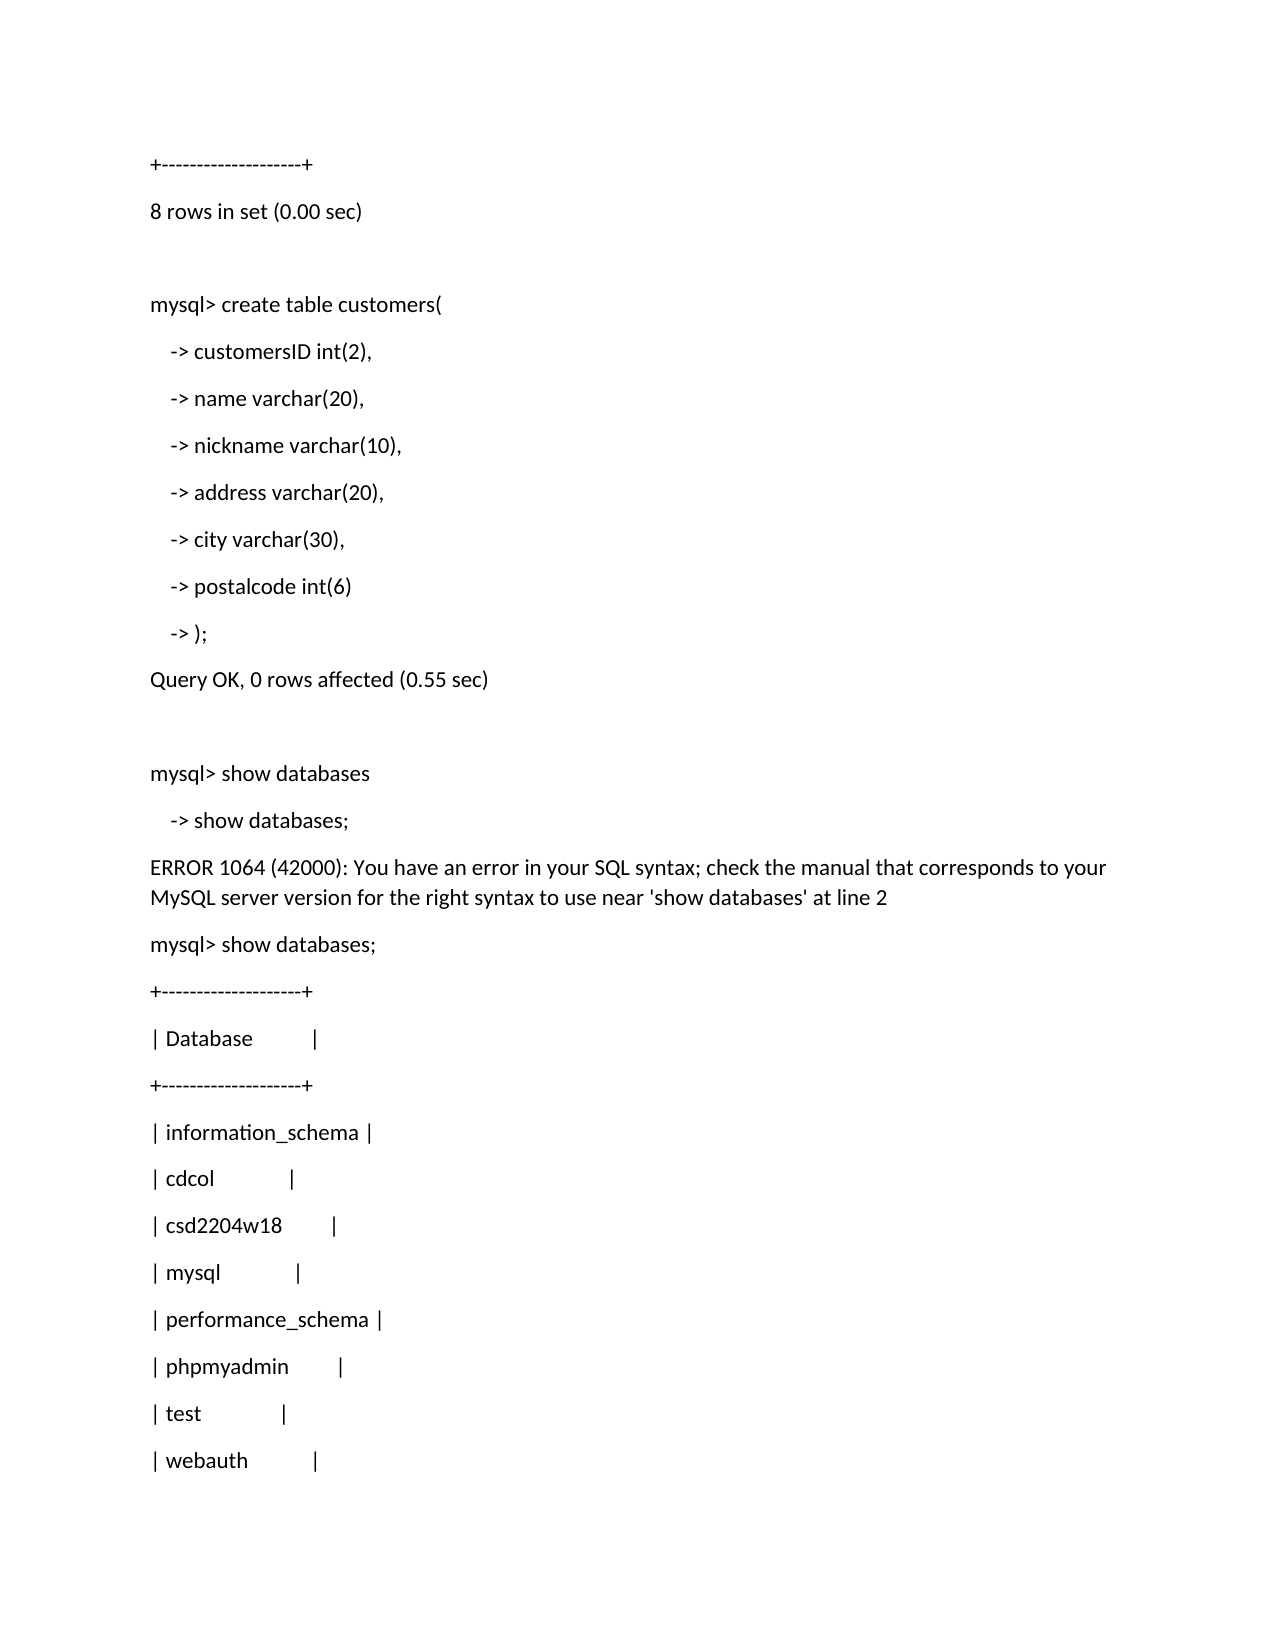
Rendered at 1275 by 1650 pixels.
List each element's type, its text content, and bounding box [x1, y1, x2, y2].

text -> customersID int(2), [150, 337, 1125, 366]
text | test | [150, 1399, 1125, 1427]
text | cdcol | [150, 1164, 1125, 1193]
text -> name varchar(20), [150, 384, 1125, 412]
text | webauth | [150, 1446, 1125, 1474]
text +--------------------+ [150, 150, 1125, 178]
text ERROR 1064 (42000): You have an error in your SQL syntax; check the manual that corresponds to your MySQL server version for the right syntax to use near 'show databases' at line 2 [150, 853, 1125, 911]
text -> nickname varchar(10), [150, 431, 1125, 459]
text | phpmyadmin | [150, 1352, 1125, 1380]
text -> ); [150, 619, 1125, 647]
text Query OK, 0 rows affected (0.55 sec) [150, 666, 1125, 694]
text mysql> show databases [150, 759, 1125, 787]
text -> show databases; [150, 806, 1125, 834]
text 8 rows in set (0.00 sec) [150, 197, 1125, 225]
text | performance_schema | [150, 1305, 1125, 1333]
text +--------------------+ [150, 977, 1125, 1005]
text | mysql | [150, 1258, 1125, 1286]
text -> city varchar(30), [150, 525, 1125, 553]
text | information_schema | [150, 1118, 1125, 1146]
text | csd2204w18 | [150, 1211, 1125, 1239]
text -> postalcode int(6) [150, 572, 1125, 600]
text mysql> show databases; [150, 930, 1125, 958]
text mysql> create table customers( [150, 291, 1125, 319]
text +--------------------+ [150, 1071, 1125, 1099]
text -> address varchar(20), [150, 478, 1125, 506]
text | Database | [150, 1024, 1125, 1052]
